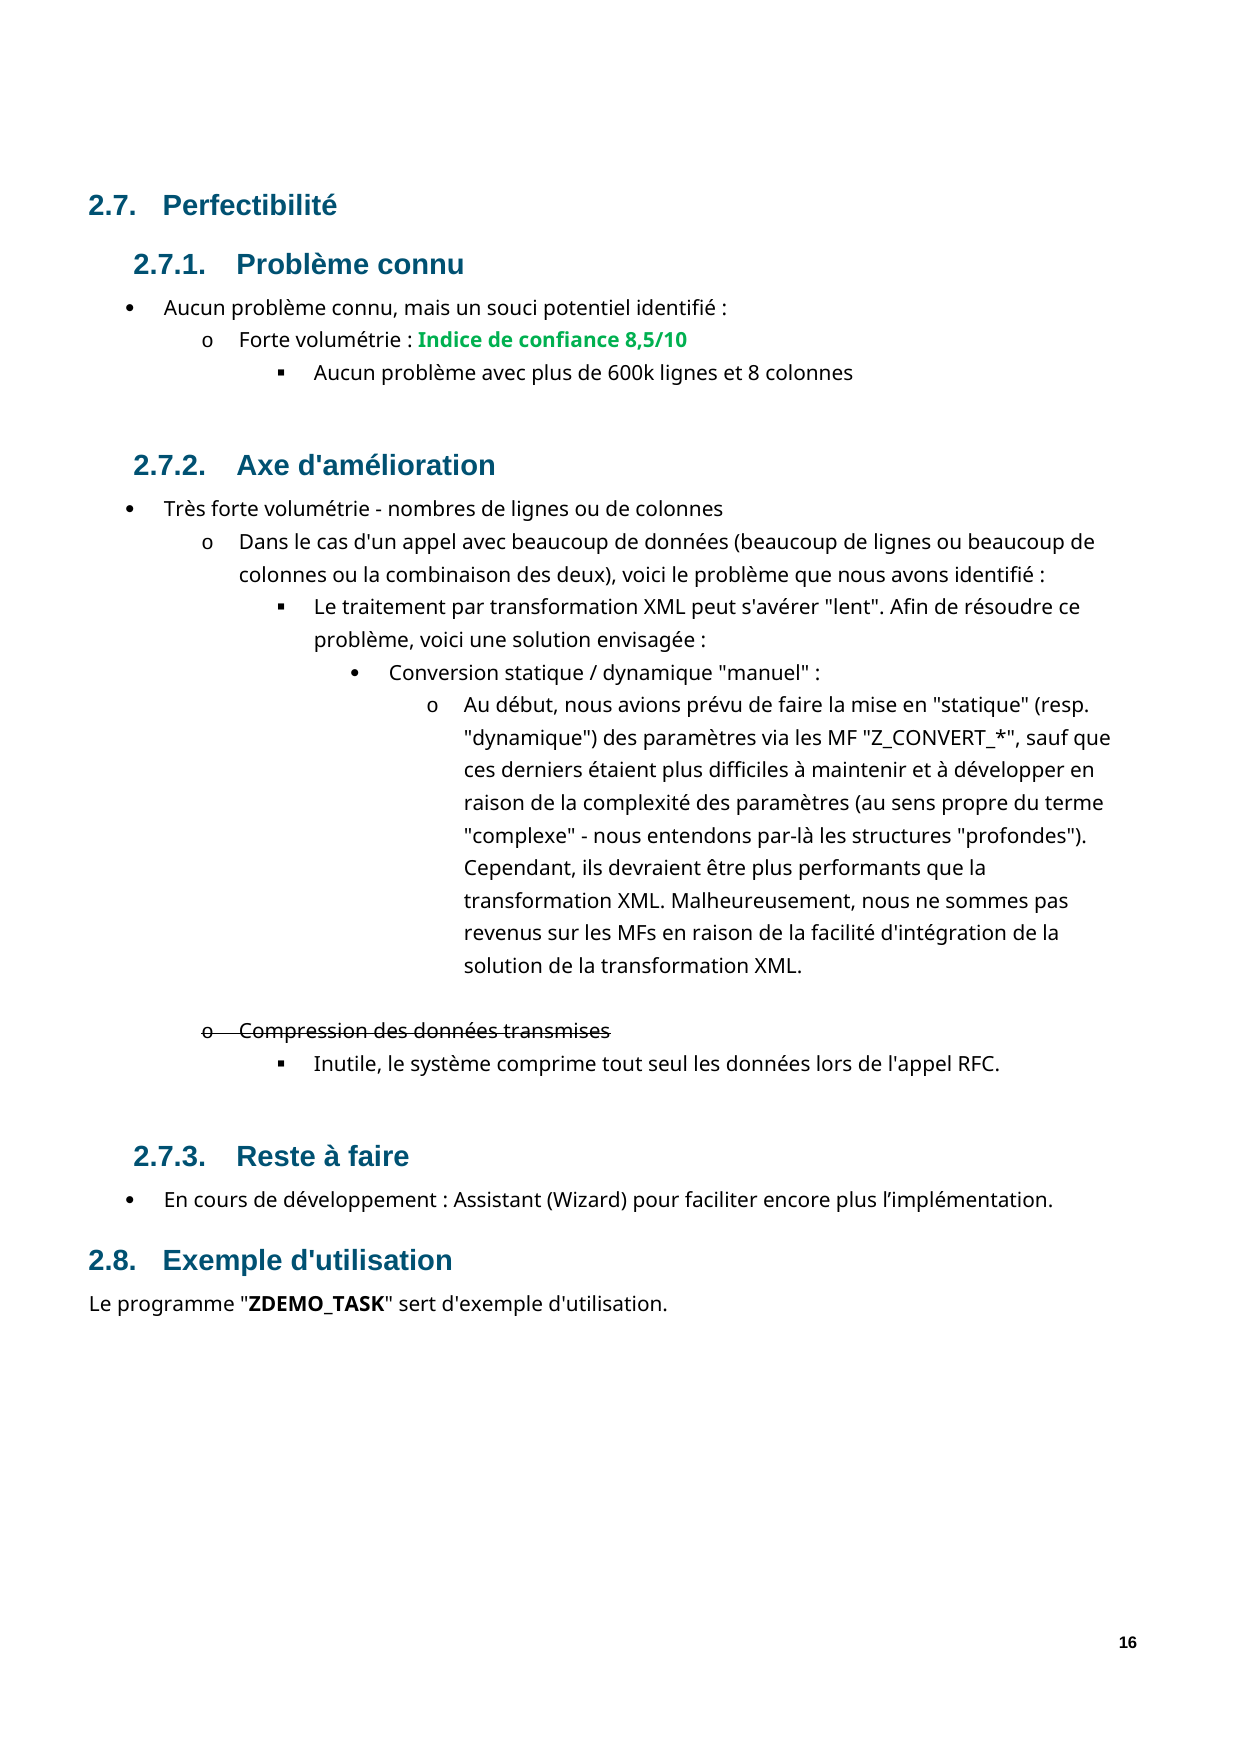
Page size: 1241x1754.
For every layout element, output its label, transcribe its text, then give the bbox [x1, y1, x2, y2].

list Aucun problème avec plus de 600k lignes et 8 colonnes [276, 358, 1137, 387]
list Aucun problème connu, mais un souci potentiel identifié : [126, 293, 1137, 321]
list Forte volumétrie : Indice de confiance 8,5/10 [201, 325, 1137, 354]
list Dans le cas d'un appel avec beaucoup de données (beaucoup de lignes ou beaucoup de colonnes ou la combinaison des deux), voici le problème que nous avons identifié : [201, 527, 1137, 588]
list Compression des données transmises [201, 1016, 1137, 1045]
list Conversion statique / dynamique "manuel" : [351, 658, 1137, 686]
text Exemple d'utilisation [88, 1243, 1137, 1277]
list Très forte volumétrie - nombres de lignes ou de colonnes [126, 494, 1137, 523]
text Perfectibilité [88, 188, 1137, 222]
list En cours de développement : Assistant (Wizard) pour faciliter encore plus l’implémentation. [126, 1185, 1137, 1214]
text Reste à faire [133, 1139, 1137, 1173]
list Inutile, le système comprime tout seul les données lors de l'appel RFC. [276, 1049, 1137, 1078]
text Problème connu [133, 247, 1137, 280]
list Au début, nous avions prévu de faire la mise en "statique" (resp. "dynamique") des paramètres via les MF "Z_CONVERT_*", sauf que ces derniers étaient plus difficiles à maintenir et à développer en raison de la complexité des paramètres (au sens propre du terme "complexe" - nous entendons par-là les structures "profondes"). Cependant, ils devraient être plus performants que la transformation XML. Malheureusement, nous ne sommes pas revenus sur les MFs en raison de la facilité d'intégration de la solution de la transformation XML. [426, 690, 1137, 979]
text Le programme "ZDEMO_TASK" sert d'exemple d'utilisation. [89, 1289, 1137, 1317]
list Le traitement par transformation XML peut s'avérer "lent". Afin de résoudre ce problème, voici une solution envisagée : [276, 592, 1137, 653]
text Axe d'amélioration [133, 448, 1137, 482]
